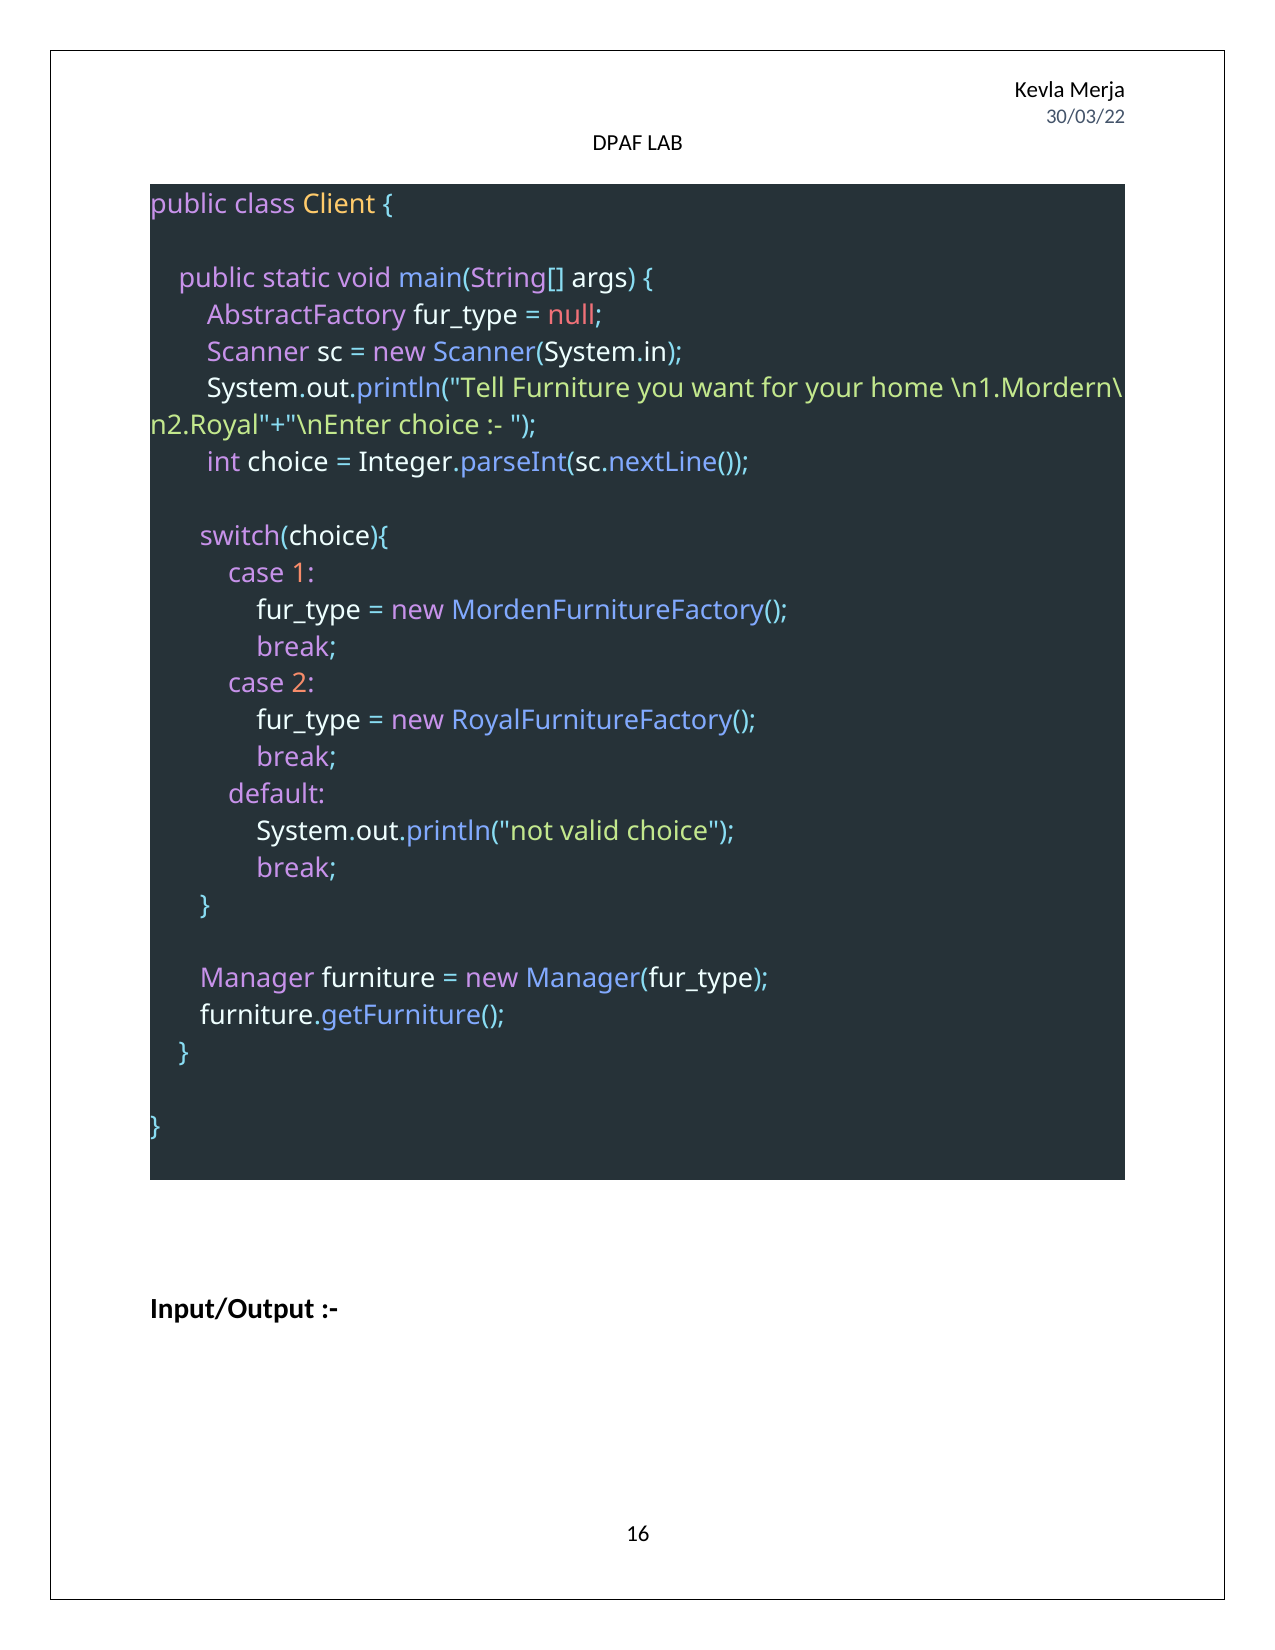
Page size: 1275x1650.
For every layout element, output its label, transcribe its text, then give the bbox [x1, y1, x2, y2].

text } [150, 885, 1125, 922]
text case 1: [150, 553, 1125, 590]
text break; [150, 848, 1125, 885]
text public static void main(String[] args) { [150, 258, 1125, 295]
text AbstractFactory fur_type = null; [150, 295, 1125, 332]
text default: [150, 774, 1125, 811]
text } [150, 1033, 1125, 1069]
text Manager furniture = new Manager(fur_type); [150, 959, 1125, 996]
text System.out.println("not valid choice"); [150, 811, 1125, 848]
text Input/Output :- [150, 1290, 1125, 1326]
text break; [150, 738, 1125, 774]
text int choice = Integer.parseInt(sc.nextLine()); [150, 443, 1125, 479]
text switch(choice){ [150, 516, 1125, 553]
text case 2: [150, 664, 1125, 701]
text } [150, 1106, 1125, 1143]
text public class Client { [150, 184, 1125, 221]
text Scanner sc = new Scanner(System.in); [150, 332, 1125, 369]
text fur_type = new MordenFurnitureFactory(); [150, 590, 1125, 627]
text break; [150, 627, 1125, 664]
text furniture.getFurniture(); [150, 996, 1125, 1033]
text System.out.println("Tell Furniture you want for your home \n1.Mordern\n2.Royal"+"\nEnter choice :- "); [150, 369, 1125, 443]
text fur_type = new RoyalFurnitureFactory(); [150, 701, 1125, 738]
